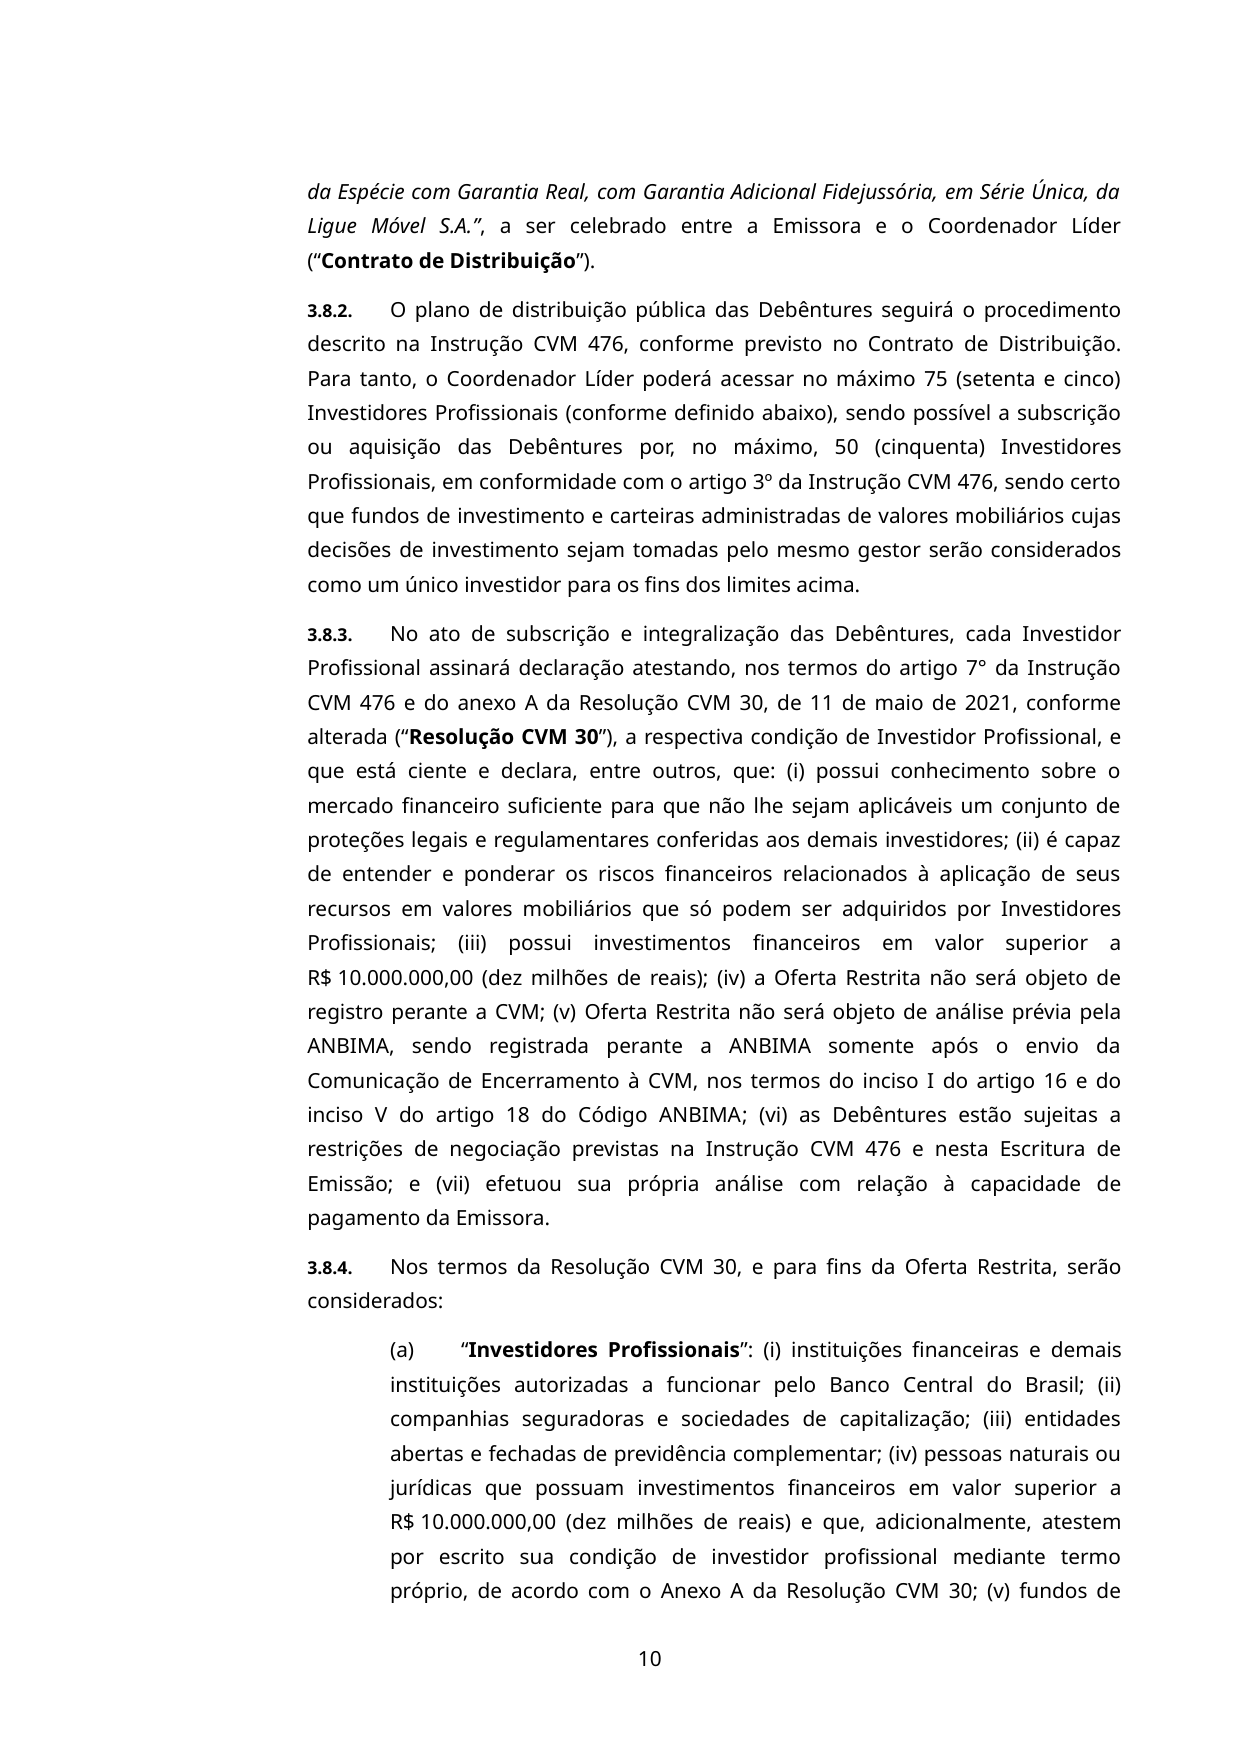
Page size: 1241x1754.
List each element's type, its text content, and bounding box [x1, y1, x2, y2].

text No ato de subscrição e integralização das Debêntures, cada Investidor Profissional assinará declaração atestando, nos termos do artigo 7° da Instrução CVM 476 e do anexo A da Resolução CVM 30, de 11 de maio de 2021, conforme alterada (“Resolução CVM 30”), a respectiva condição de Investidor Profissional, e que está ciente e declara, entre outros, que: (i) possui conhecimento sobre o mercado financeiro suficiente para que não lhe sejam aplicáveis um conjunto de proteções legais e regulamentares conferidas aos demais investidores; (ii) é capaz de entender e ponderar os riscos financeiros relacionados à aplicação de seus recursos em valores mobiliários que só podem ser adquiridos por Investidores Profissionais; (iii) possui investimentos financeiros em valor superior a R$ 10.000.000,00 (dez milhões de reais); (iv) a Oferta Restrita não será objeto de registro perante a CVM; (v) Oferta Restrita não será objeto de análise prévia pela ANBIMA, sendo registrada perante a ANBIMA somente após o envio da Comunicação de Encerramento à CVM, nos termos do inciso I do artigo 16 e do inciso V do artigo 18 do Código ANBIMA; (vi) as Debêntures estão sujeitas a restrições de negociação previstas na Instrução CVM 476 e nesta Escritura de Emissão; e (vii) efetuou sua própria análise com relação à capacidade de pagamento da Emissora. [307, 619, 1122, 1232]
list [390, 1336, 1122, 1604]
text Nos termos da Resolução CVM 30, e para fins da Oferta Restrita, serão considerados: [307, 1252, 1122, 1315]
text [307, 177, 1122, 274]
text O plano de distribuição pública das Debêntures seguirá o procedimento descrito na Instrução CVM 476, conforme previsto no Contrato de Distribuição. Para tanto, o Coordenador Líder poderá acessar no máximo 75 (setenta e cinco) Investidores Profissionais (conforme definido abaixo), sendo possível a subscrição ou aquisição das Debêntures por, no máximo, 50 (cinquenta) Investidores Profissionais, em conformidade com o artigo 3º da Instrução CVM 476, sendo certo que fundos de investimento e carteiras administradas de valores mobiliários cujas decisões de investimento sejam tomadas pelo mesmo gestor serão considerados como um único investidor para os fins dos limites acima. [307, 295, 1122, 598]
